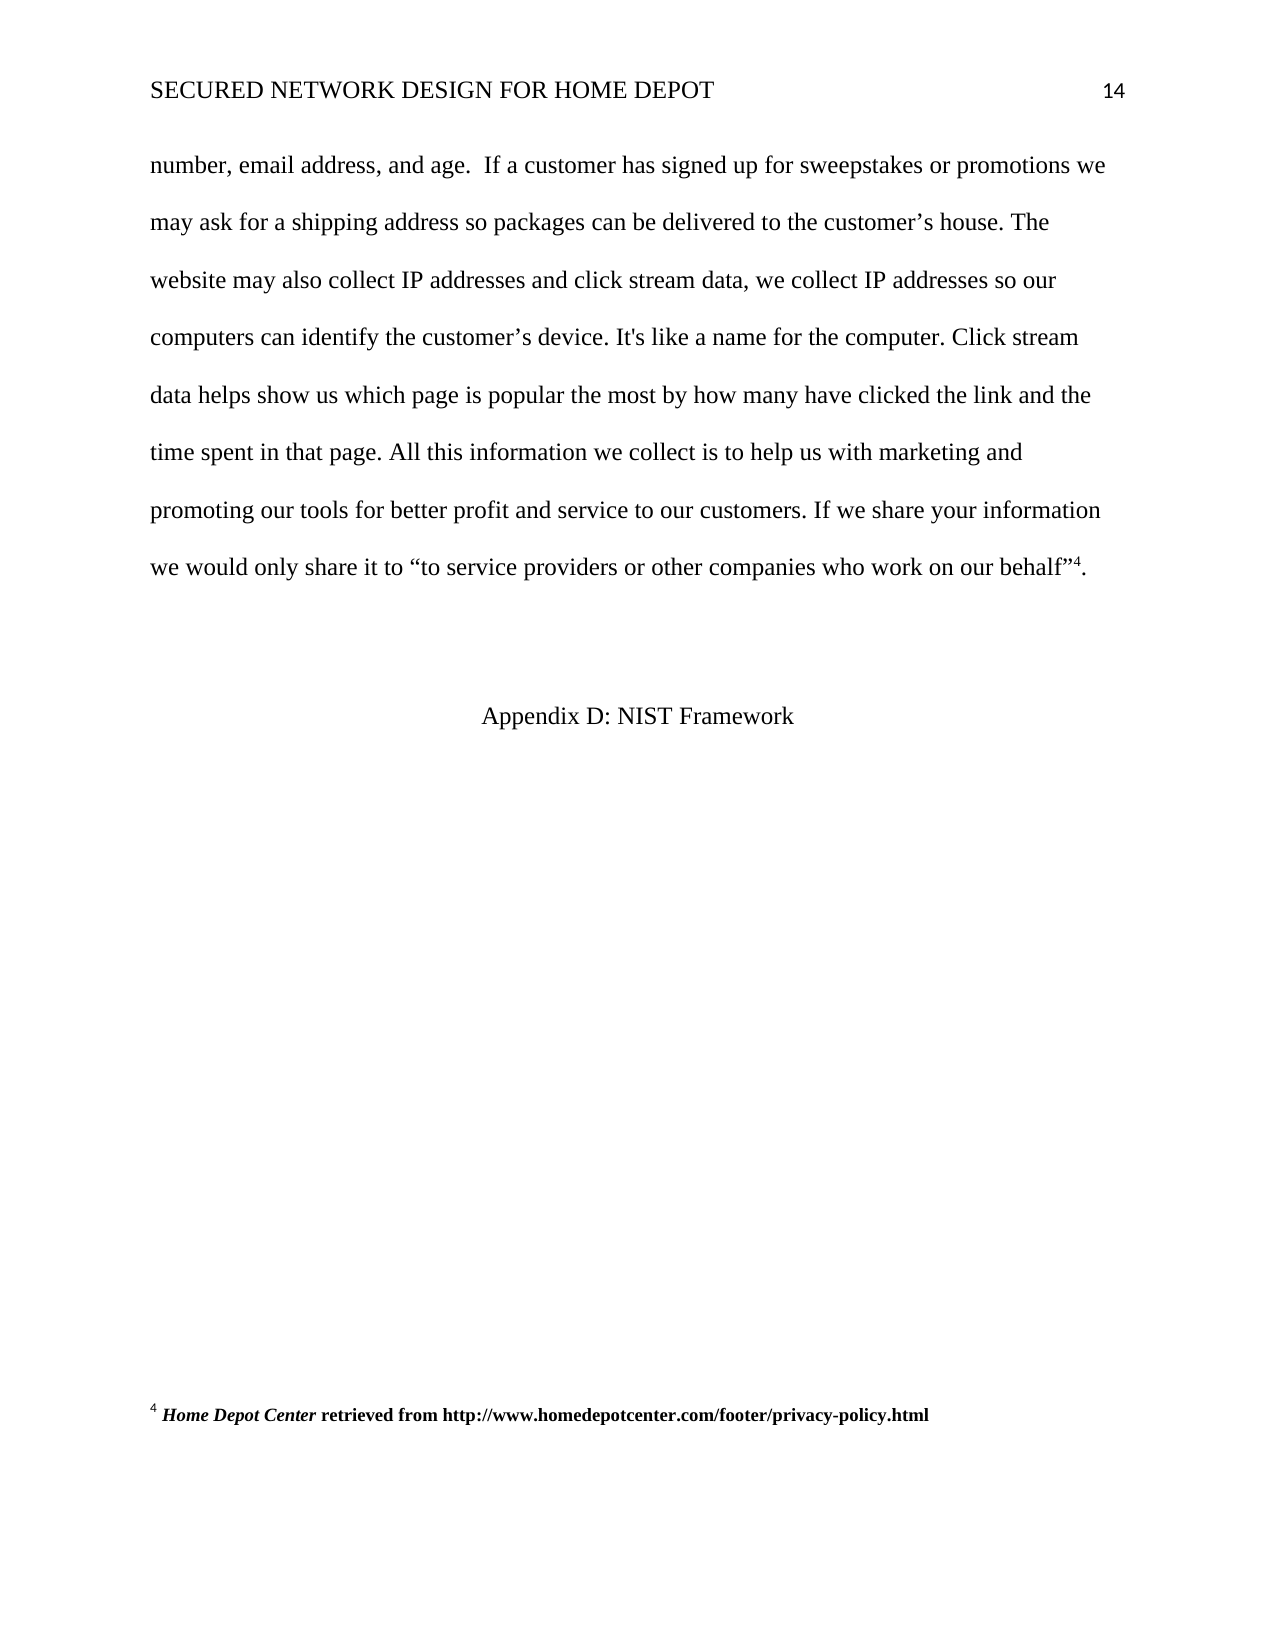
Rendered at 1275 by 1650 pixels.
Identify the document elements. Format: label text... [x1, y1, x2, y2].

text Appendix D: NIST Framework [150, 701, 1125, 729]
